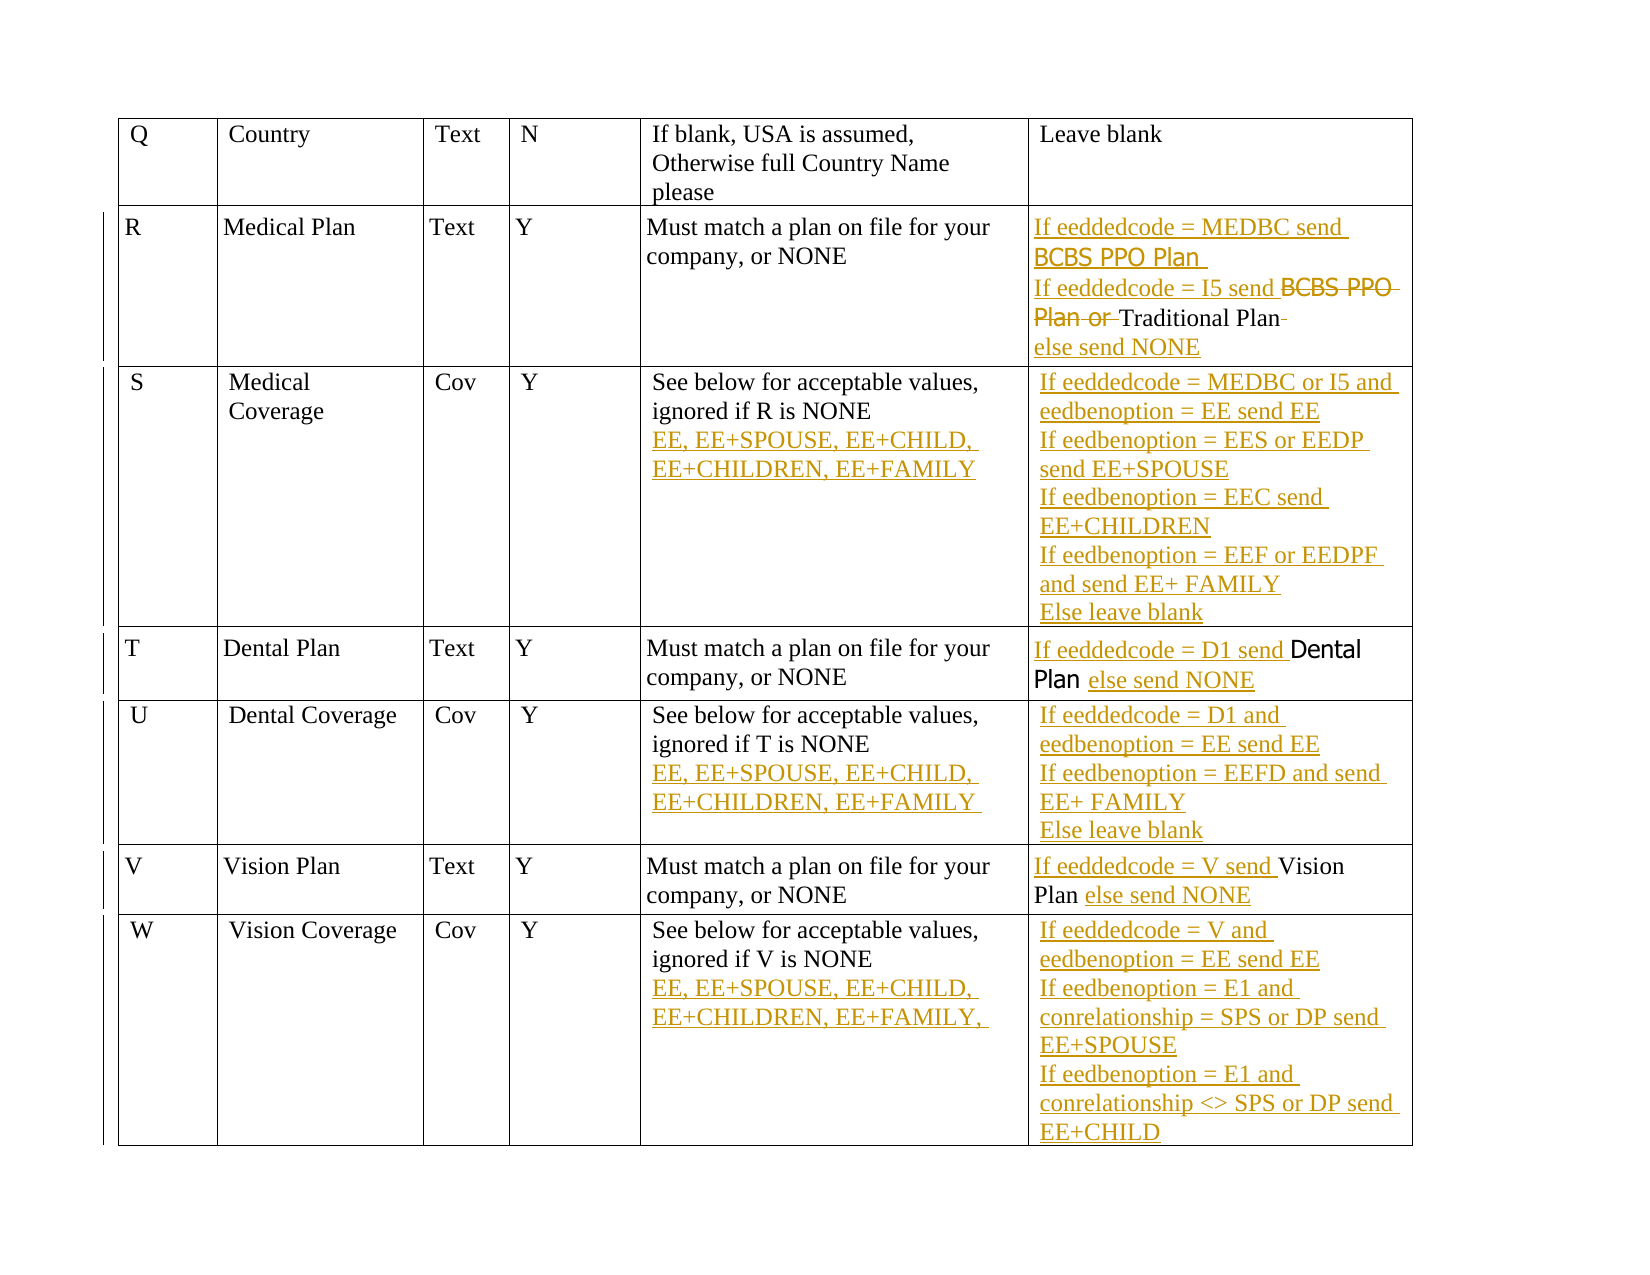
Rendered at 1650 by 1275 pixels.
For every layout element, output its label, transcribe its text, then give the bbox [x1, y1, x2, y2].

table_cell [641, 915, 1028, 1145]
table_cell U [119, 701, 217, 844]
table_cell [1029, 367, 1412, 626]
table_cell Y [510, 701, 640, 844]
table_cell If blank, USA is assumed, Otherwise full Country Name please [641, 119, 1028, 205]
table_cell Y [510, 206, 640, 366]
table_cell S [119, 367, 217, 626]
table_cell Cov [424, 367, 509, 626]
table_cell Y [510, 627, 640, 699]
table_cell Text [424, 627, 509, 699]
table_cell Y [510, 845, 640, 914]
table_cell Medical Plan [218, 206, 423, 366]
table_cell Must match a plan on file for your company, or NONE [641, 206, 1028, 366]
table_cell N [510, 119, 640, 205]
table_cell T [119, 627, 217, 699]
table_cell R [119, 206, 217, 366]
table_cell V [119, 845, 217, 914]
table_cell Dental Plan [1029, 627, 1412, 699]
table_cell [641, 845, 1028, 914]
table_cell [1029, 701, 1412, 844]
table_cell Vision Plan [218, 845, 423, 914]
table_cell Leave blank [1029, 119, 1412, 205]
table_cell Dental Coverage [218, 701, 423, 844]
table_cell Medical Coverage [218, 367, 423, 626]
table_cell Vision Coverage [218, 915, 423, 1145]
table_cell Y [510, 367, 640, 626]
table_cell Vision Plan [1029, 845, 1412, 914]
table_cell Cov [424, 701, 509, 844]
table_cell Text [424, 206, 509, 366]
table_cell [1029, 915, 1412, 1145]
table_cell W [119, 915, 217, 1145]
table_cell Cov [424, 915, 509, 1145]
table_cell Text [424, 845, 509, 914]
table_cell Traditional Plan [1029, 206, 1412, 366]
table_cell Dental Plan [218, 627, 423, 699]
table_cell Text [424, 119, 509, 205]
table_cell Country [218, 119, 423, 205]
table_cell Y [510, 915, 640, 1145]
table_cell See below for acceptable values, ignored if R is NONE [641, 367, 1028, 626]
table_cell Must match a plan on file for your company, or NONE [641, 627, 1028, 699]
table_cell Q [119, 119, 217, 205]
table_cell See below for acceptable values, ignored if T is NONE [641, 701, 1028, 844]
